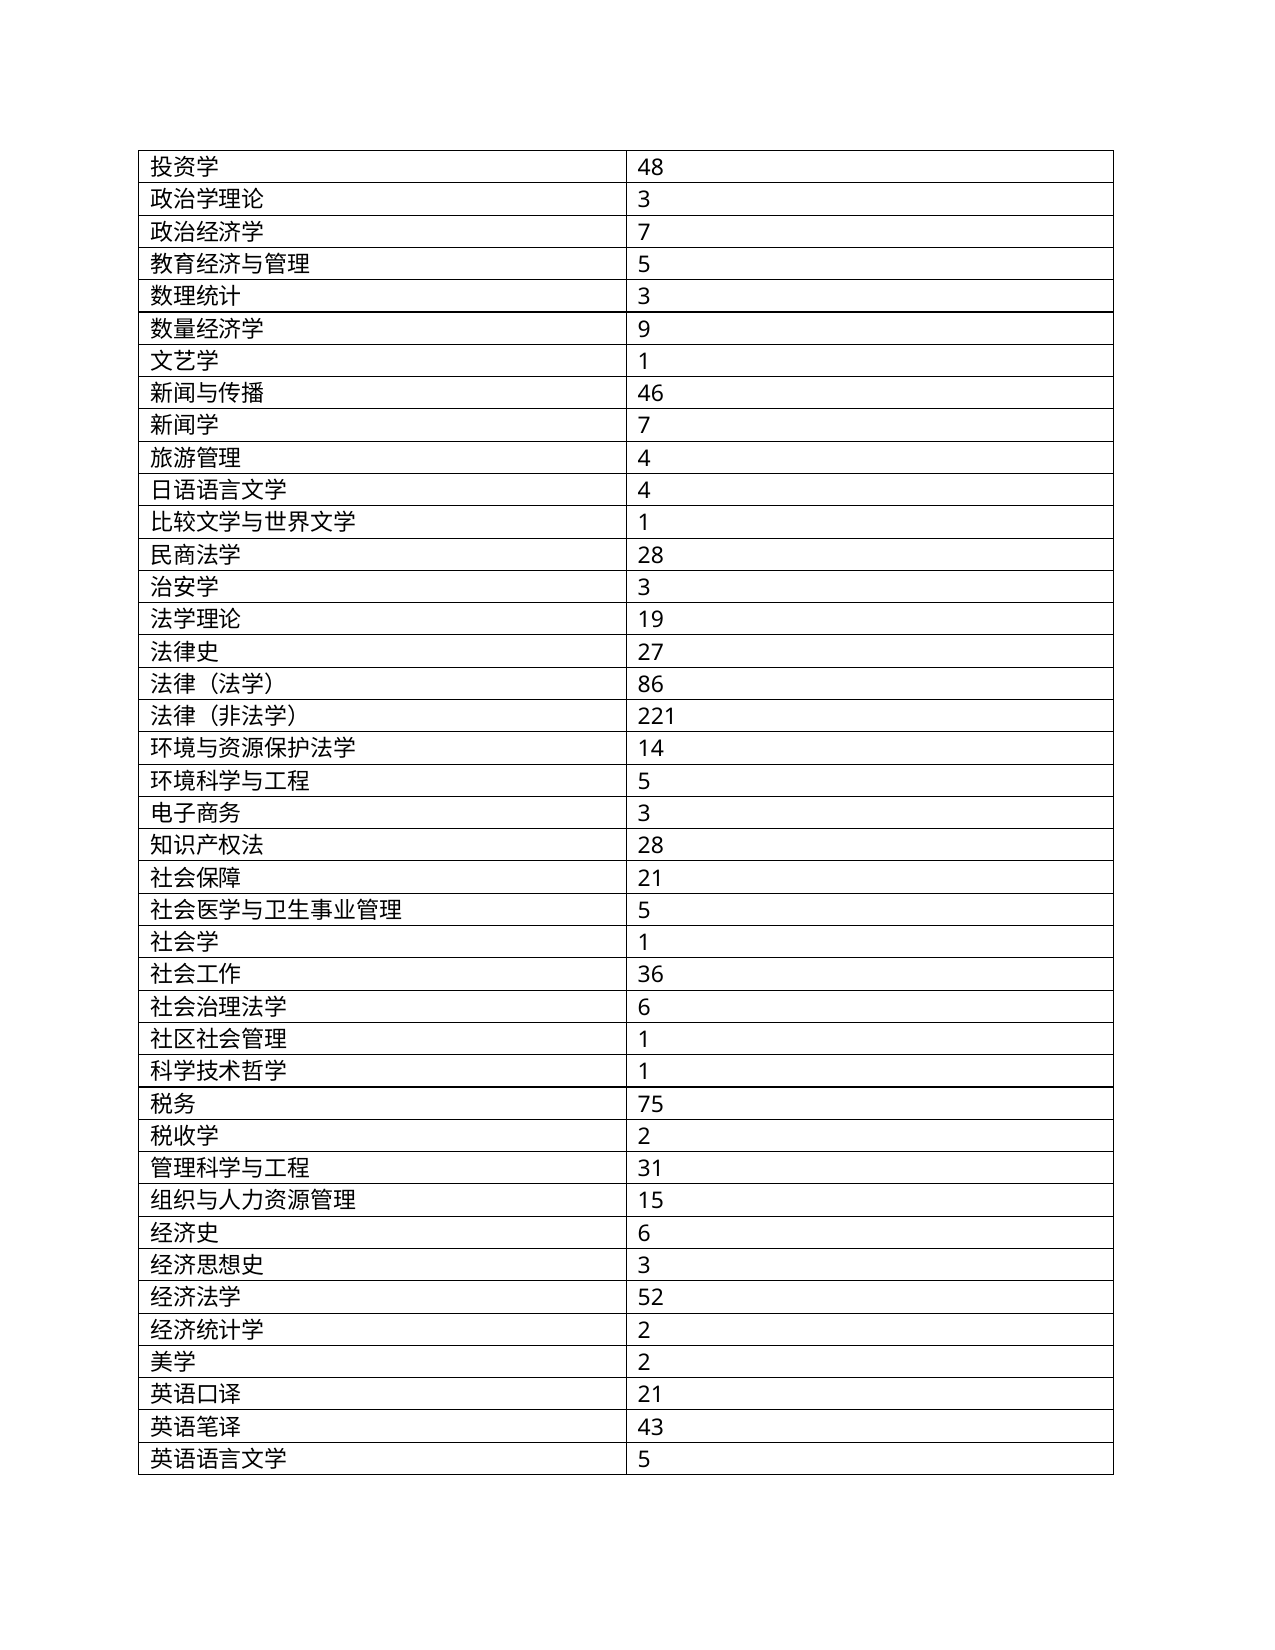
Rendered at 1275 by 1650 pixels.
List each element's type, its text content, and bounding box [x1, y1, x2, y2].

table_cell 经济法学 [139, 1281, 626, 1312]
table_cell 3 [627, 797, 1113, 828]
table_cell 英语笔译 [139, 1410, 626, 1442]
table_cell 社区社会管理 [139, 1023, 626, 1054]
table_cell 28 [627, 539, 1113, 570]
table_cell 知识产权法 [139, 829, 626, 860]
table_cell 税务 [139, 1088, 626, 1119]
table_cell 环境与资源保护法学 [139, 732, 626, 763]
table_cell 法律（法学） [139, 668, 626, 699]
table_cell 6 [627, 991, 1113, 1022]
table_cell 221 [627, 700, 1113, 731]
table_cell 4 [627, 474, 1113, 505]
table_cell 86 [627, 668, 1113, 699]
table_cell 社会工作 [139, 958, 626, 989]
table_cell 3 [627, 280, 1113, 311]
table_cell 43 [627, 1410, 1113, 1442]
table_cell 政治经济学 [139, 216, 626, 247]
table_cell 投资学 [139, 151, 626, 182]
table_cell 75 [627, 1088, 1113, 1119]
table_cell 2 [627, 1346, 1113, 1377]
table_cell 社会治理法学 [139, 991, 626, 1022]
table_cell 7 [627, 216, 1113, 247]
table_cell 7 [627, 409, 1113, 441]
table_cell 法律（非法学） [139, 700, 626, 731]
table_cell 旅游管理 [139, 442, 626, 473]
table_cell 9 [627, 313, 1113, 344]
table_cell 新闻与传播 [139, 377, 626, 408]
table_cell 1 [627, 1055, 1113, 1086]
table_cell 2 [627, 1120, 1113, 1151]
table_cell 英语语言文学 [139, 1443, 626, 1474]
table_cell 社会学 [139, 926, 626, 957]
table_cell 数理统计 [139, 280, 626, 311]
table_cell 2 [627, 1314, 1113, 1345]
table_cell 数量经济学 [139, 313, 626, 344]
table_cell 社会医学与卫生事业管理 [139, 894, 626, 925]
table_cell 比较文学与世界文学 [139, 506, 626, 537]
table_cell 社会保障 [139, 861, 626, 893]
table_cell 3 [627, 571, 1113, 602]
table_cell 法律史 [139, 635, 626, 667]
table_cell 1 [627, 1023, 1113, 1054]
table_cell 日语语言文学 [139, 474, 626, 505]
table_cell 环境科学与工程 [139, 765, 626, 796]
table_cell 民商法学 [139, 539, 626, 570]
table_cell 教育经济与管理 [139, 248, 626, 279]
table_cell 19 [627, 603, 1113, 634]
table_cell 经济史 [139, 1217, 626, 1248]
table_cell 电子商务 [139, 797, 626, 828]
table_cell 1 [627, 345, 1113, 376]
table_cell 3 [627, 1249, 1113, 1280]
table_cell 新闻学 [139, 409, 626, 441]
table_cell 1 [627, 926, 1113, 957]
table_cell 治安学 [139, 571, 626, 602]
table_cell 科学技术哲学 [139, 1055, 626, 1086]
table_cell 27 [627, 635, 1113, 667]
table_cell 52 [627, 1281, 1113, 1312]
table_cell 5 [627, 248, 1113, 279]
table_cell 4 [627, 442, 1113, 473]
table_cell 15 [627, 1184, 1113, 1216]
table_cell 5 [627, 894, 1113, 925]
table_cell 5 [627, 765, 1113, 796]
table_cell 6 [627, 1217, 1113, 1248]
table_cell 政治学理论 [139, 183, 626, 214]
table_cell 组织与人力资源管理 [139, 1184, 626, 1216]
table_cell 46 [627, 377, 1113, 408]
table_cell 管理科学与工程 [139, 1152, 626, 1183]
table_cell 经济统计学 [139, 1314, 626, 1345]
table_cell 英语口译 [139, 1378, 626, 1409]
table_cell 31 [627, 1152, 1113, 1183]
table_cell 1 [627, 506, 1113, 537]
table_cell 3 [627, 183, 1113, 214]
table_cell 经济思想史 [139, 1249, 626, 1280]
table_cell 美学 [139, 1346, 626, 1377]
table_cell 法学理论 [139, 603, 626, 634]
table_cell 21 [627, 861, 1113, 893]
table_cell 税收学 [139, 1120, 626, 1151]
table_cell 14 [627, 732, 1113, 763]
table_cell 36 [627, 958, 1113, 989]
table_cell 文艺学 [139, 345, 626, 376]
table_cell 5 [627, 1443, 1113, 1474]
table_cell 21 [627, 1378, 1113, 1409]
table_cell 28 [627, 829, 1113, 860]
table_cell 48 [627, 151, 1113, 182]
